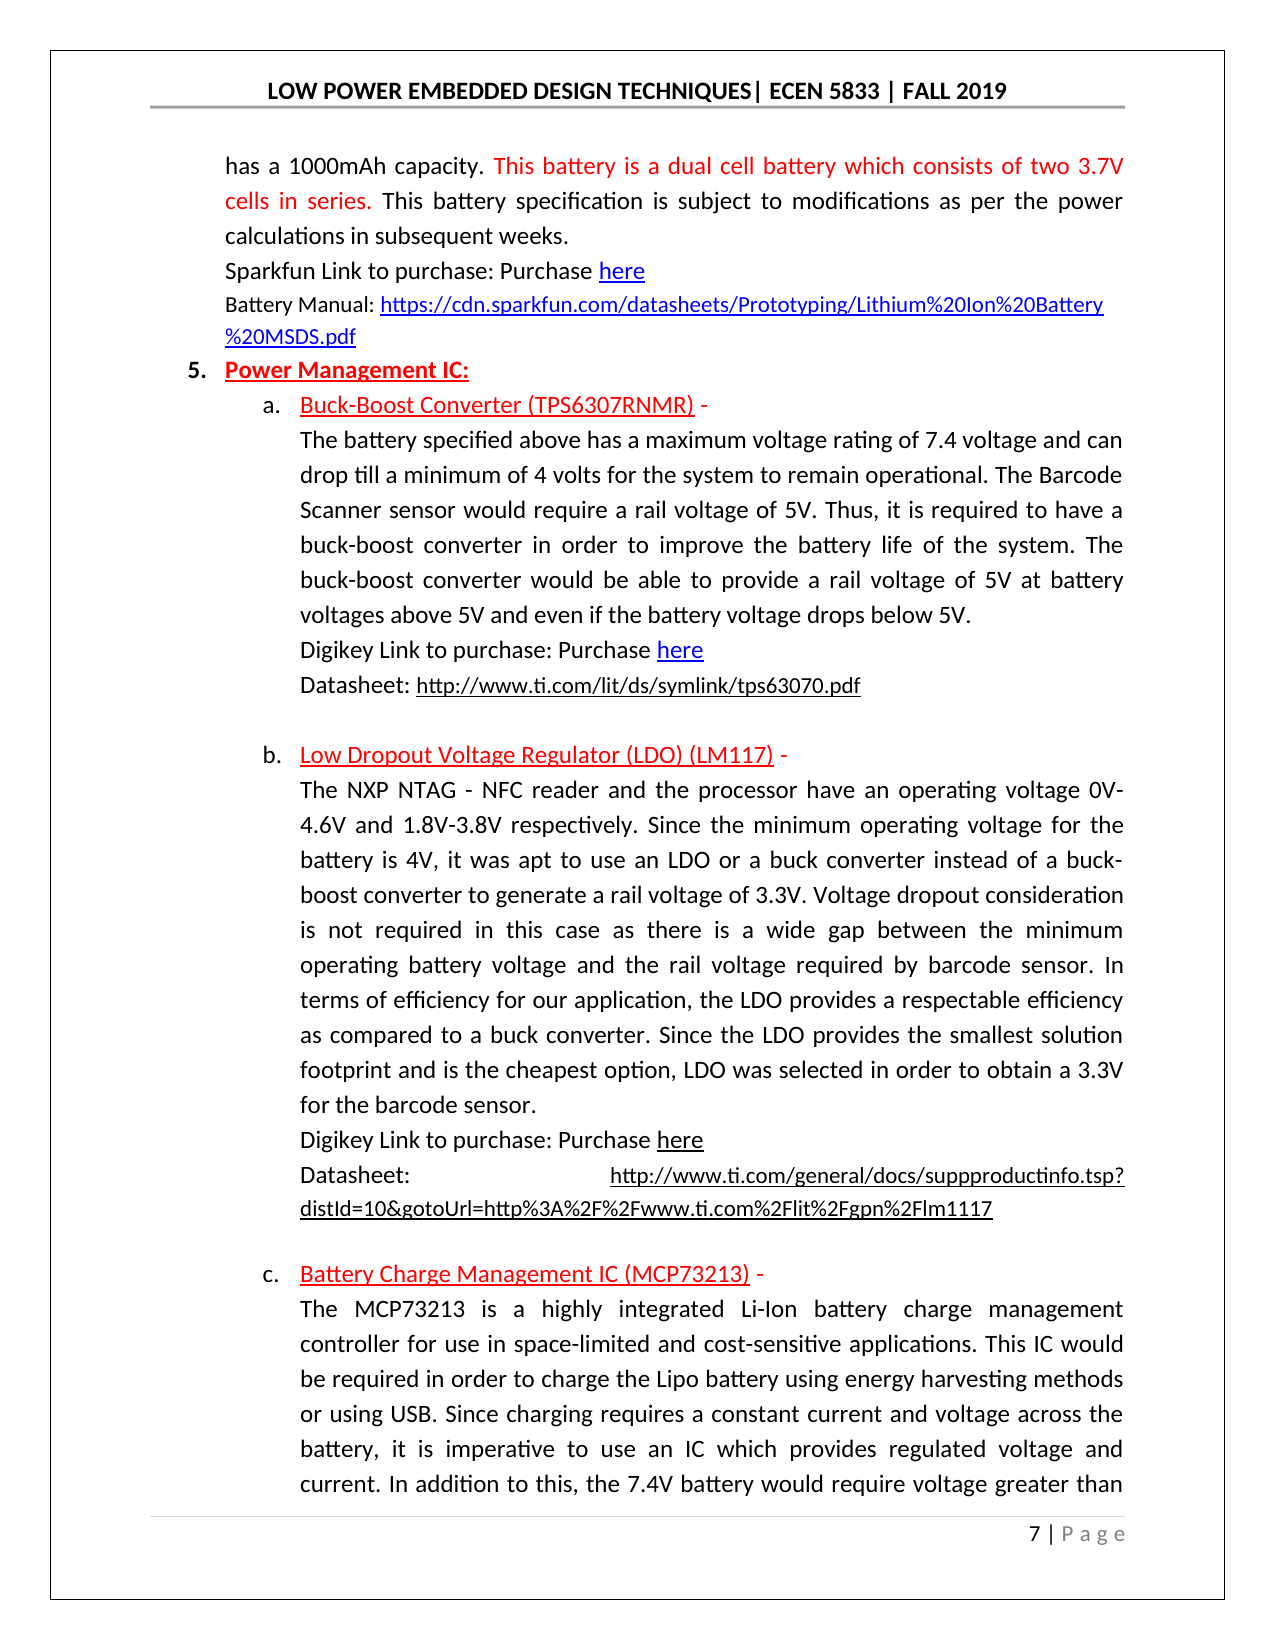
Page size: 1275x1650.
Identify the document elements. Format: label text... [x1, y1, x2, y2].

list Digikey Link to purchase: Purchase here [300, 1124, 1125, 1155]
list Datasheet: http://www.ti.com/lit/ds/symlink/tps63070.pdf [300, 669, 1125, 700]
list Battery Manual: https://cdn.sparkfun.com/datasheets/Prototyping/Lithium%20Ion%20Battery%20MSDS.pdf [225, 290, 1125, 350]
list Sparkfun Link to purchase: Purchase here [225, 255, 1125, 286]
list Datasheet: http://www.ti.com/general/docs/suppproductinfo.tsp?distId=10&gotoUrl=http%3A%2F%2Fwww.ti.com%2Flit%2Fgpn%2Flm1117 [300, 1159, 1125, 1222]
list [300, 1293, 1125, 1499]
list Power Management IC: [187, 354, 1125, 385]
list Battery Charge Management IC (MCP73213) - [262, 1258, 1125, 1289]
list Digikey Link to purchase: Purchase here [300, 634, 1125, 665]
list Low Dropout Voltage Regulator (LDO) (LM117) - [262, 739, 1125, 770]
list The battery specified above has a maximum voltage rating of 7.4 voltage and can drop till a minimum of 4 volts for the system to remain operational. The Barcode Scanner sensor would require a rail voltage of 5V. Thus, it is required to have a buck-boost converter in order to improve the battery life of the system. The buck-boost converter would be able to provide a rail voltage of 5V at battery voltages above 5V and even if the battery voltage drops below 5V. [300, 424, 1125, 630]
list Buck-Boost Converter (TPS6307RNMR) - [262, 389, 1125, 420]
list The NXP NTAG - NFC reader and the processor have an operating voltage 0V-4.6V and 1.8V-3.8V respectively. Since the minimum operating voltage for the battery is 4V, it was apt to use an LDO or a buck converter instead of a buck-boost converter to generate a rail voltage of 3.3V. Voltage dropout consideration is not required in this case as there is a wide gap between the minimum operating battery voltage and the rail voltage required by barcode sensor. In terms of efficiency for our application, the LDO provides a respectable efficiency as compared to a buck converter. Since the LDO provides the smallest solution footprint and is the cheapest option, LDO was selected in order to obtain a 3.3V for the barcode sensor. [300, 774, 1125, 1120]
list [187, 150, 1125, 251]
